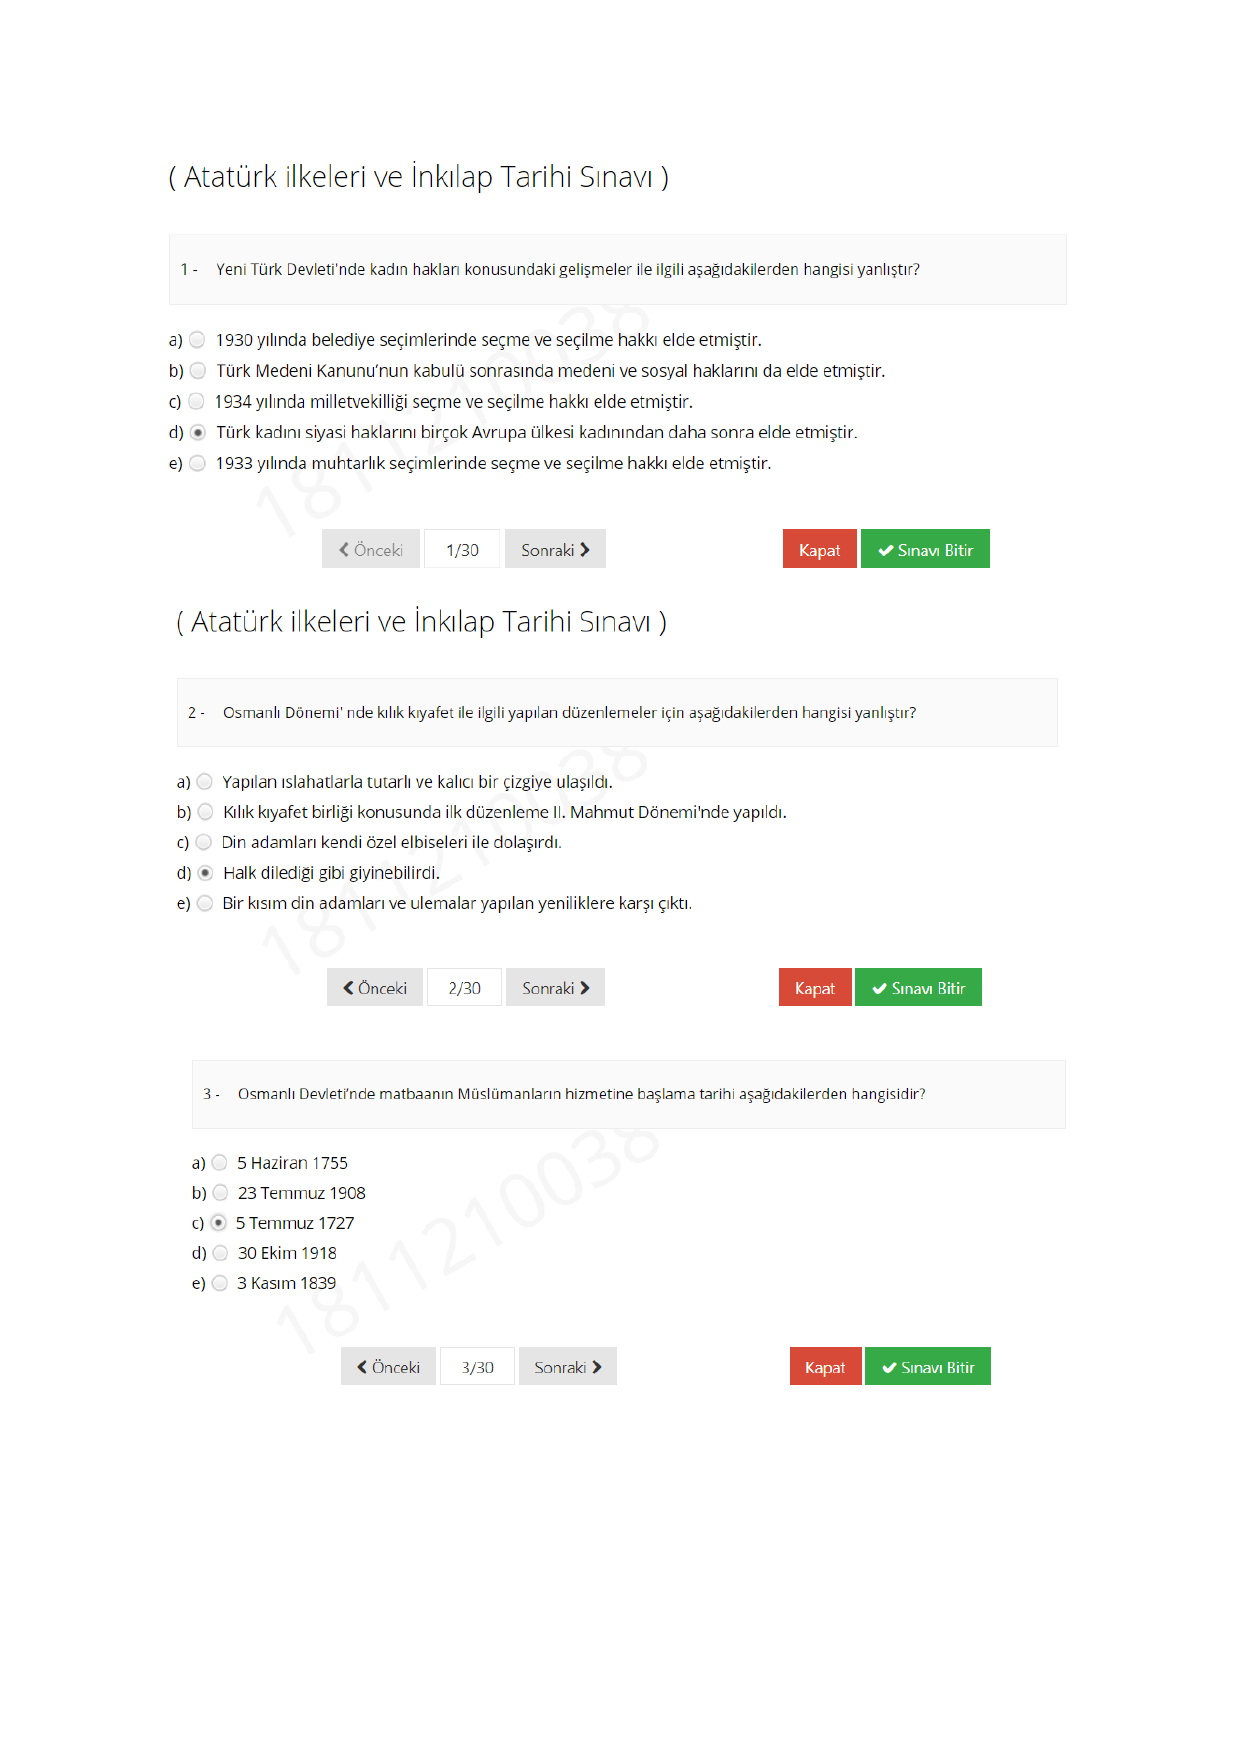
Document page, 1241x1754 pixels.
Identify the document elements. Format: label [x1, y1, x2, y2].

picture [147, 598, 1092, 1027]
picture [147, 1028, 1092, 1423]
picture [147, 147, 1093, 597]
